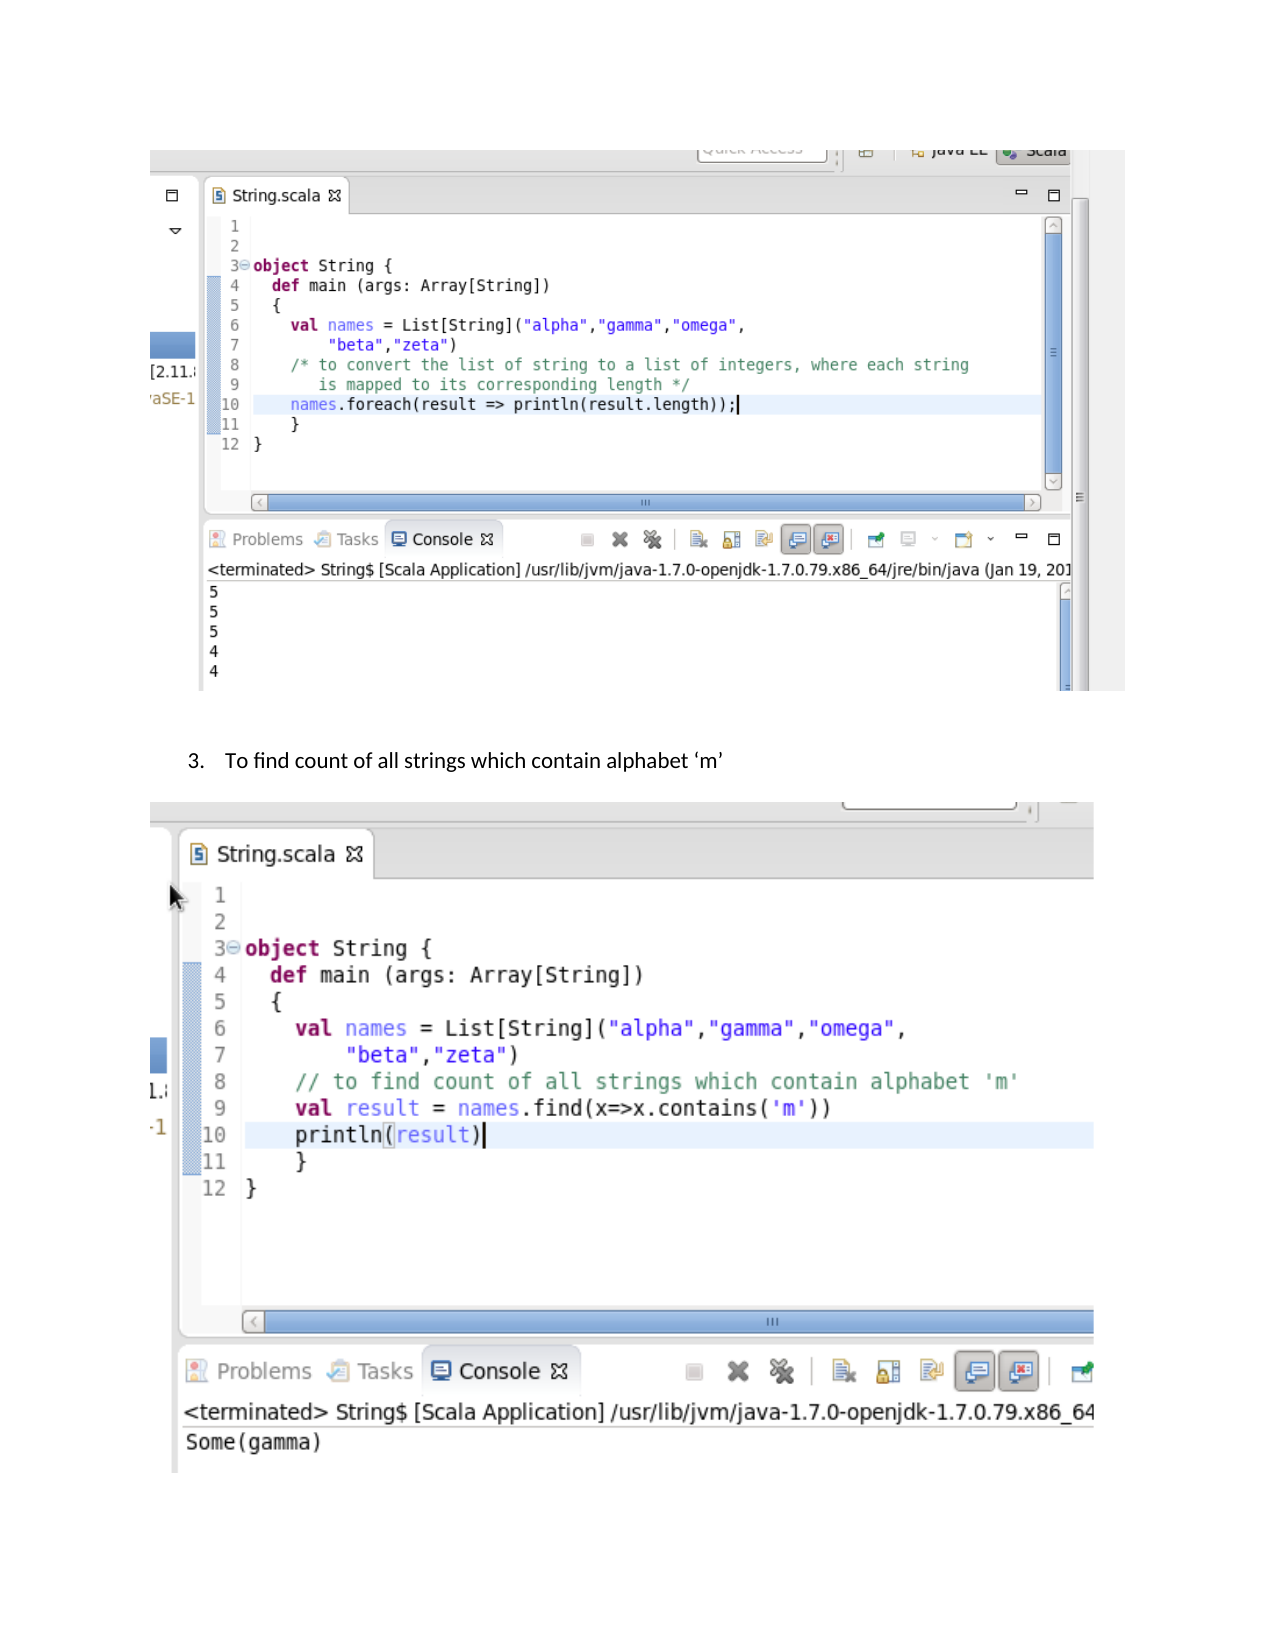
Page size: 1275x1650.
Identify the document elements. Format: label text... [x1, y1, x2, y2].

picture [150, 150, 1125, 691]
picture [150, 802, 1094, 1473]
list To find count of all strings which contain alphabet ‘m’ [187, 746, 1125, 774]
